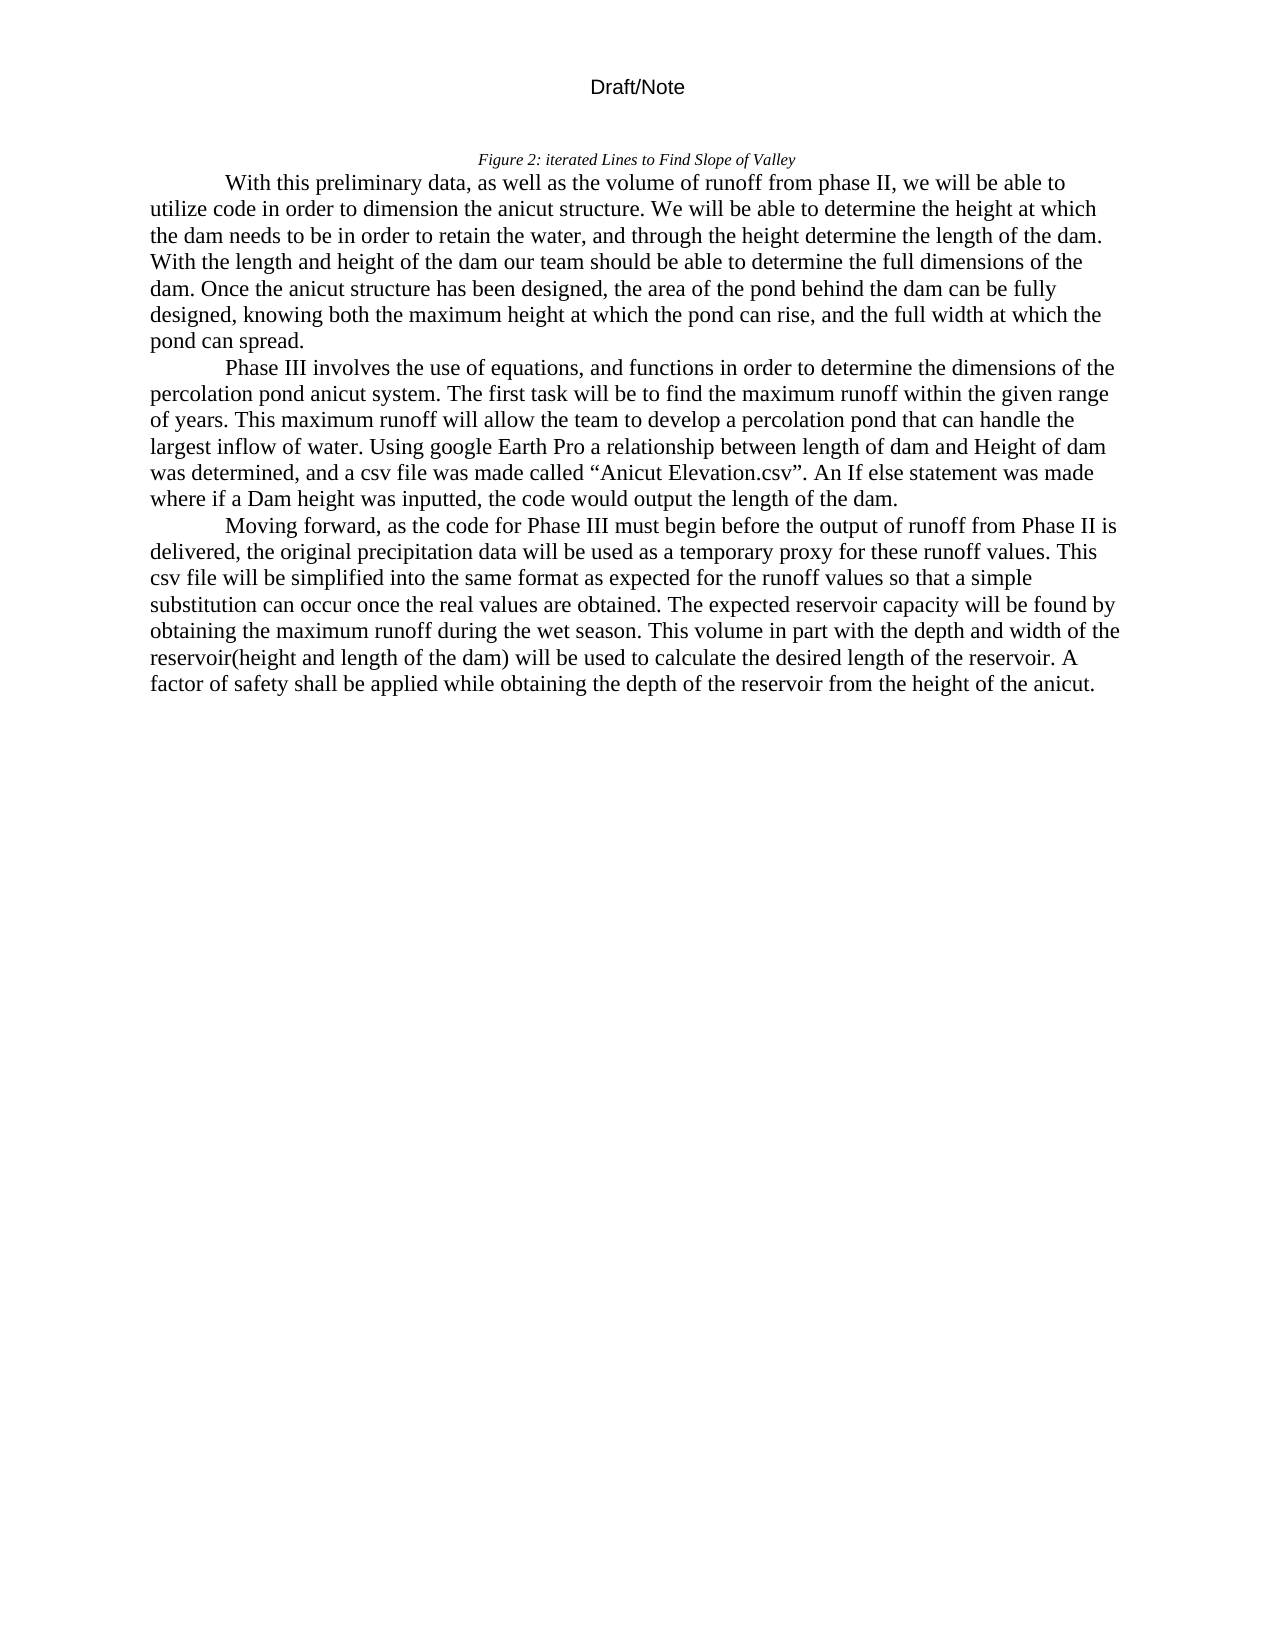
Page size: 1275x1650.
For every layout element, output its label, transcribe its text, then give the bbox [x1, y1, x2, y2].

text Moving forward, as the code for Phase III must begin before the output of runoff from Phase II is delivered, the original precipitation data will be used as a temporary proxy for these runoff values. This csv file will be simplified into the same format as expected for the runoff values so that a simple substitution can occur once the real values are obtained. The expected reservoir capacity will be found by obtaining the maximum runoff during the wet season. This volume in part with the depth and width of the reservoir(height and length of the dam) will be used to calculate the desired length of the reservoir. A factor of safety shall be applied while obtaining the depth of the reservoir from the height of the anicut. [150, 512, 1125, 696]
text Figure 2: iterated Lines to Find Slope of Valley [150, 150, 1125, 169]
text With this preliminary data, as well as the volume of runoff from phase II, we will be able to utilize code in order to dimension the anicut structure. We will be able to determine the height at which the dam needs to be in order to retain the water, and through the height determine the length of the dam. With the length and height of the dam our team should be able to determine the full dimensions of the dam. Once the anicut structure has been designed, the area of the pond behind the dam can be fully designed, knowing both the maximum height at which the pond can rise, and the full width at which the pond can spread. [150, 169, 1125, 354]
text Phase III involves the use of equations, and functions in order to determine the dimensions of the percolation pond anicut system. The first task will be to find the maximum runoff within the given range of years. This maximum runoff will allow the team to develop a percolation pond that can handle the largest inflow of water. Using google Earth Pro a relationship between length of dam and Height of dam was determined, and a csv file was made called “Anicut Elevation.csv”. An If else statement was made where if a Dam height was inputted, the code would output the length of the dam. [150, 354, 1125, 512]
